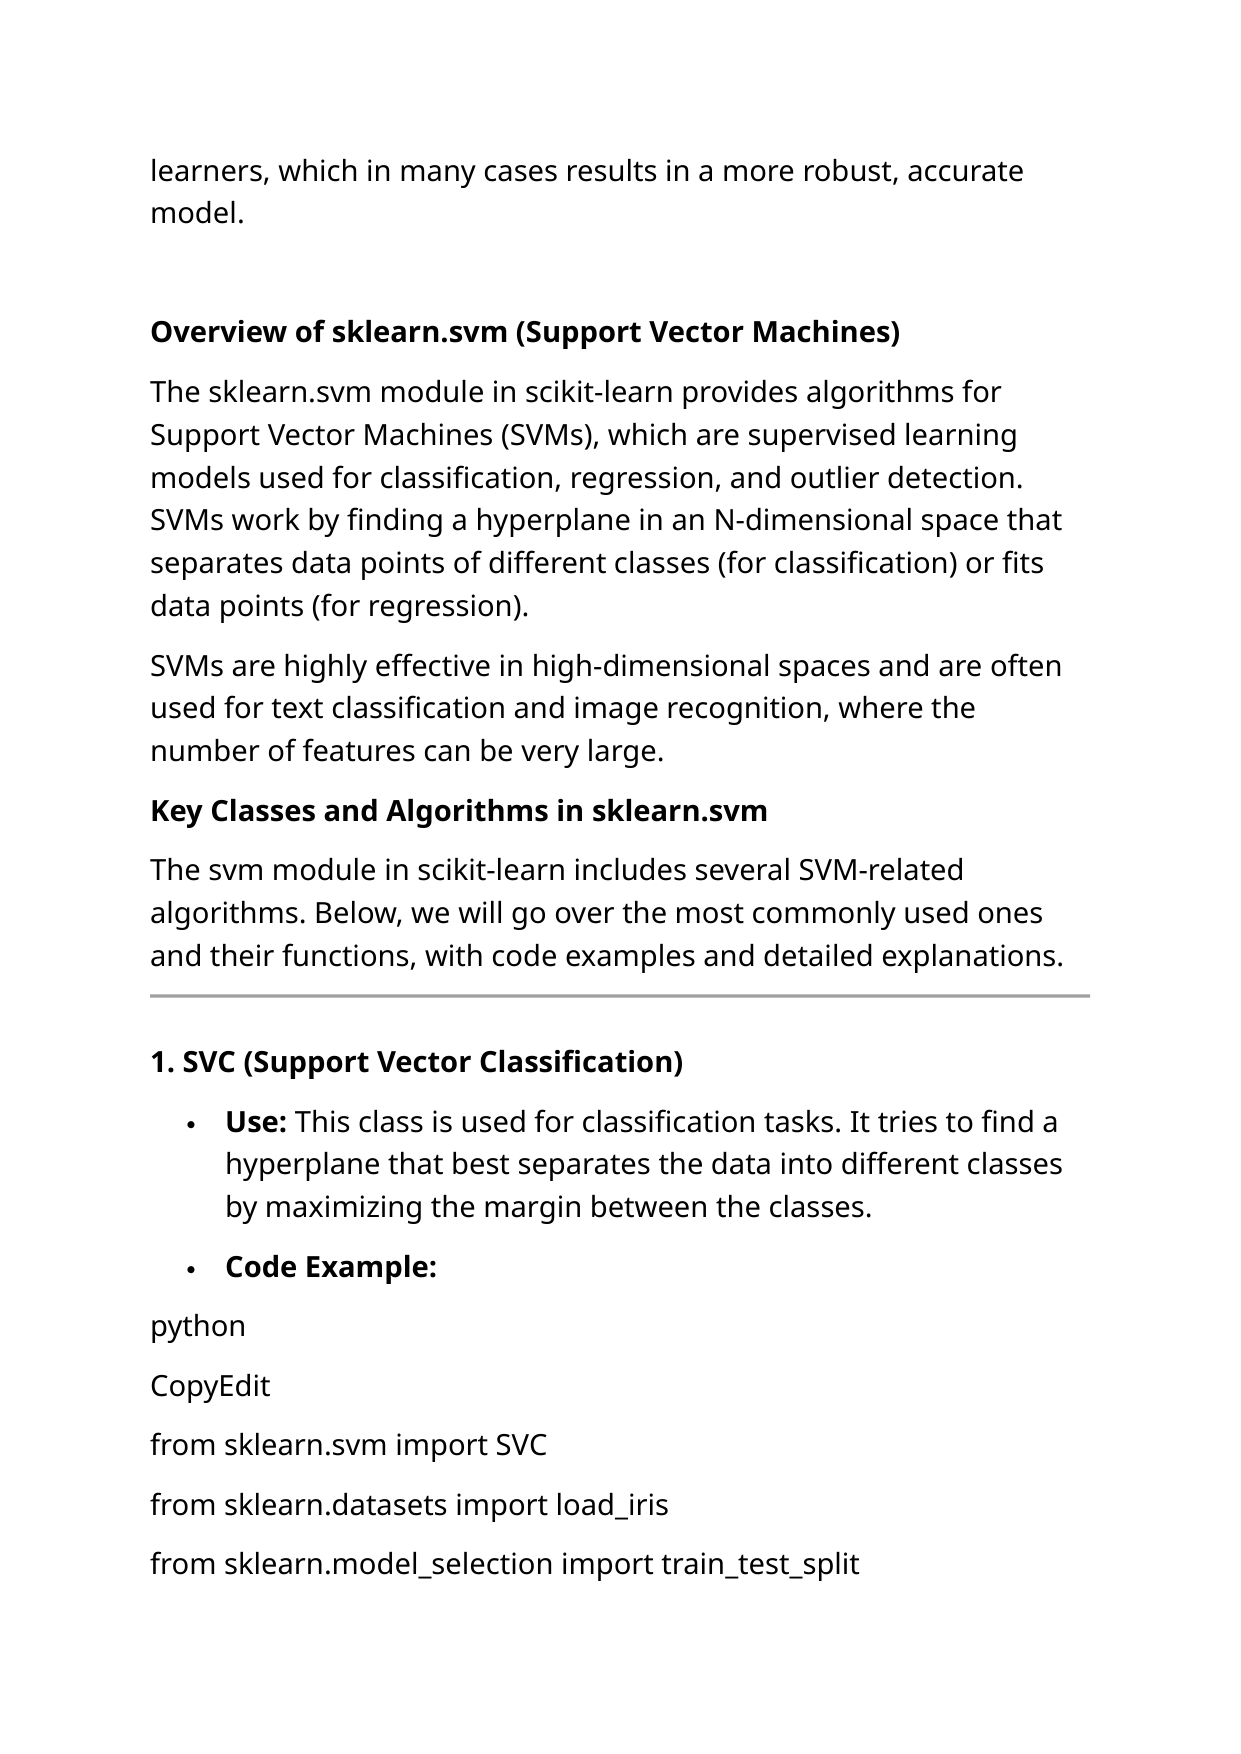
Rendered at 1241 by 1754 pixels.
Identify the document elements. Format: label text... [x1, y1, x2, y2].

text from sklearn.datasets import load_iris [150, 1484, 1090, 1523]
text SVMs are highly effective in high-dimensional spaces and are often used for text classification and image recognition, where the number of features can be very large. [150, 645, 1090, 770]
text CopyEdit [150, 1365, 1090, 1404]
text from sklearn.svm import SVC [150, 1424, 1090, 1464]
text Key Classes and Algorithms in sklearn.svm [150, 790, 1090, 829]
text The svm module in scikit-learn includes several SVM-related algorithms. Below, we will go over the most commonly used ones and their functions, with code examples and detailed explanations. [150, 849, 1090, 975]
list Code Example: [187, 1246, 1090, 1286]
text python [150, 1305, 1090, 1345]
list Use: This class is used for classification tasks. It tries to find a hyperplane that best separates the data into different classes by maximizing the margin between the classes. [187, 1101, 1090, 1226]
text from sklearn.model_selection import train_test_split [150, 1543, 1090, 1583]
text The sklearn.svm module in scikit-learn provides algorithms for Support Vector Machines (SVMs), which are supervised learning models used for classification, regression, and outlier detection. SVMs work by finding a hyperplane in an N-dimensional space that separates data points of different classes (for classification) or fits data points (for regression). [150, 371, 1090, 625]
text 1. SVC (Support Vector Classification) [150, 1041, 1090, 1081]
text Overview of sklearn.svm (Support Vector Machines) [150, 312, 1090, 351]
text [150, 150, 1090, 232]
